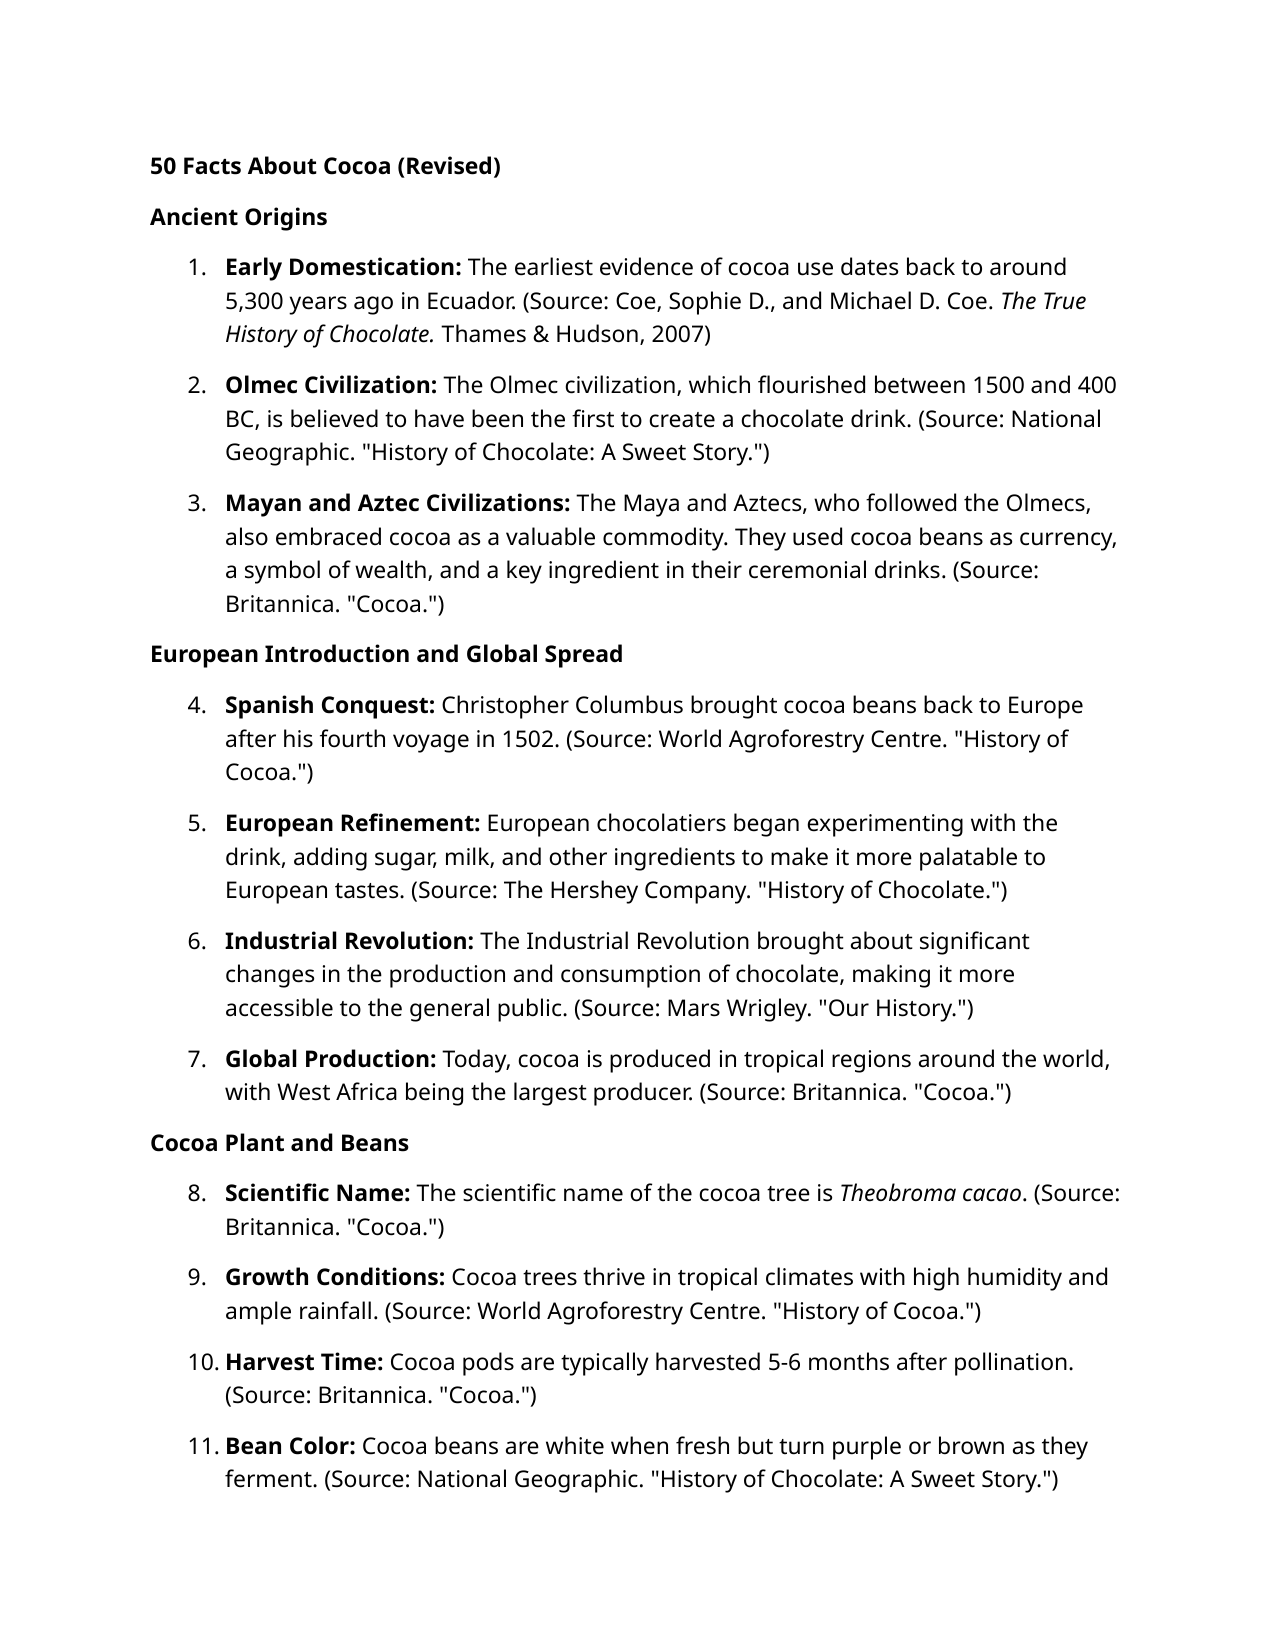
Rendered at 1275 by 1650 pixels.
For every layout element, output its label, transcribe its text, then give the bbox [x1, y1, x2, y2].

list Growth Conditions: Cocoa trees thrive in tropical climates with high humidity and ample rainfall. (Source: World Agroforestry Centre. "History of Cocoa.") [187, 1261, 1125, 1326]
list Spanish Conquest: Christopher Columbus brought cocoa beans back to Europe after his fourth voyage in 1502. (Source: World Agroforestry Centre. "History of Cocoa.") [187, 689, 1125, 787]
list Global Production: Today, cocoa is produced in tropical regions around the world, with West Africa being the largest producer. (Source: Britannica. "Cocoa.") [187, 1042, 1125, 1107]
text 50 Facts About Cocoa (Revised) [150, 150, 1125, 181]
list Mayan and Aztec Civilizations: The Maya and Aztecs, who followed the Olmecs, also embraced cocoa as a valuable commodity. They used cocoa beans as currency, a symbol of wealth, and a key ingredient in their ceremonial drinks. (Source: Britannica. "Cocoa.") [187, 487, 1125, 619]
list Olmec Civilization: The Olmec civilization, which flourished between 1500 and 400 BC, is believed to have been the first to create a chocolate drink. (Source: National Geographic. "History of Chocolate: A Sweet Story.") [187, 369, 1125, 467]
list Scientific Name: The scientific name of the cocoa tree is Theobroma cacao. (Source: Britannica. "Cocoa.") [187, 1177, 1125, 1242]
text Cocoa Plant and Beans [150, 1127, 1125, 1158]
list Early Domestication: The earliest evidence of cocoa use dates back to around 5,300 years ago in Ecuador. (Source: Coe, Sophie D., and Michael D. Coe. The True History of Chocolate. Thames & Hudson, 2007) [187, 251, 1125, 349]
list European Refinement: European chocolatiers began experimenting with the drink, adding sugar, milk, and other ingredients to make it more palatable to European tastes. (Source: The Hershey Company. "History of Chocolate.") [187, 807, 1125, 905]
list Harvest Time: Cocoa pods are typically harvested 5-6 months after pollination. (Source: Britannica. "Cocoa.") [187, 1345, 1125, 1410]
text European Introduction and Global Spread [150, 638, 1125, 669]
list Bean Color: Cocoa beans are white when fresh but turn purple or brown as they ferment. (Source: National Geographic. "History of Chocolate: A Sweet Story.") [187, 1429, 1125, 1494]
text Ancient Origins [150, 200, 1125, 232]
list Industrial Revolution: The Industrial Revolution brought about significant changes in the production and consumption of chocolate, making it more accessible to the general public. (Source: Mars Wrigley. "Our History.") [187, 924, 1125, 1023]
